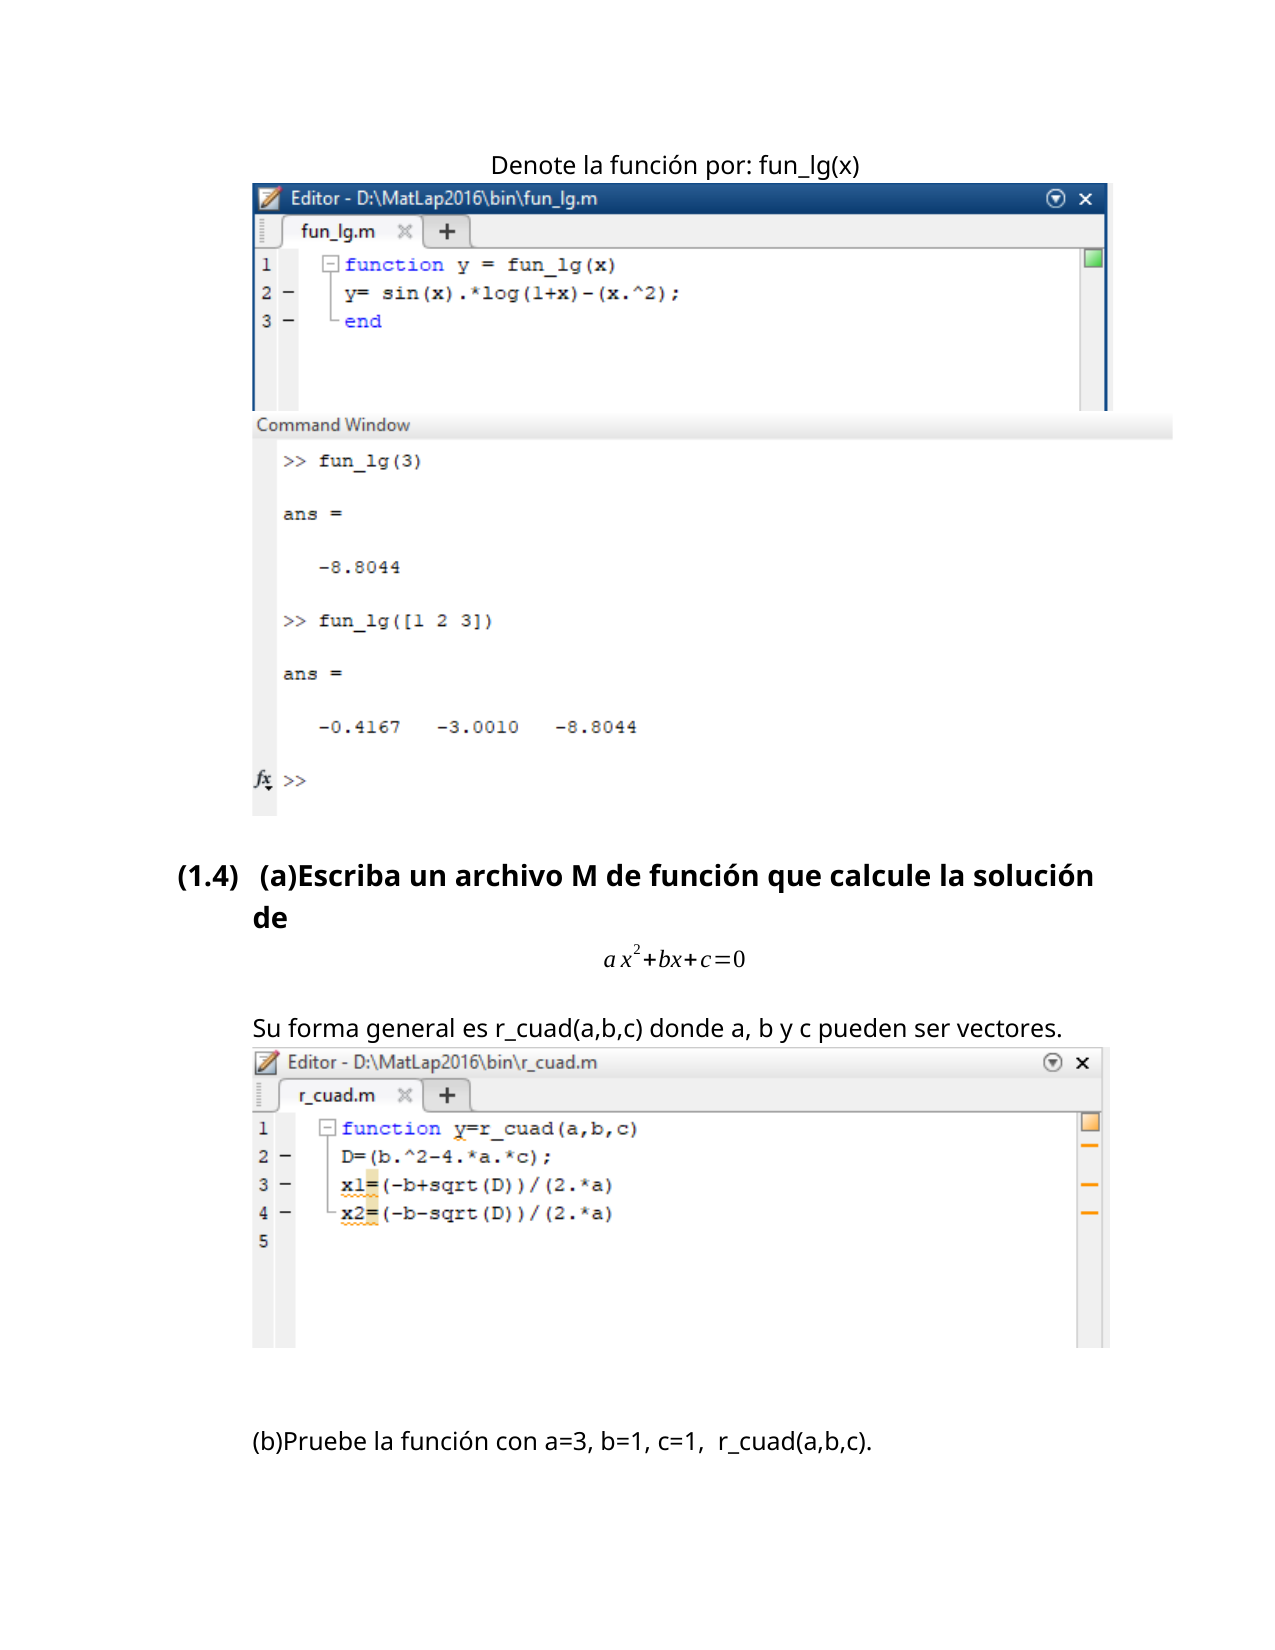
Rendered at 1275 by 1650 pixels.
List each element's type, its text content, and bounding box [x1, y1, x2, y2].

list (b)Pruebe la función con a=3, b=1, c=1, r_cuad(a,b,c). [252, 1423, 1098, 1457]
list Denote la función por: fun_lg(x) [252, 148, 1098, 183]
picture [252, 183, 1114, 411]
list (a)Escriba un archivo M de función que calcule la solución de [177, 855, 1098, 937]
list Su forma general es r_cuad(a,b,c) donde a, b y c pueden ser vectores. [252, 1011, 1098, 1045]
picture [252, 412, 1173, 816]
picture [252, 1047, 1110, 1348]
